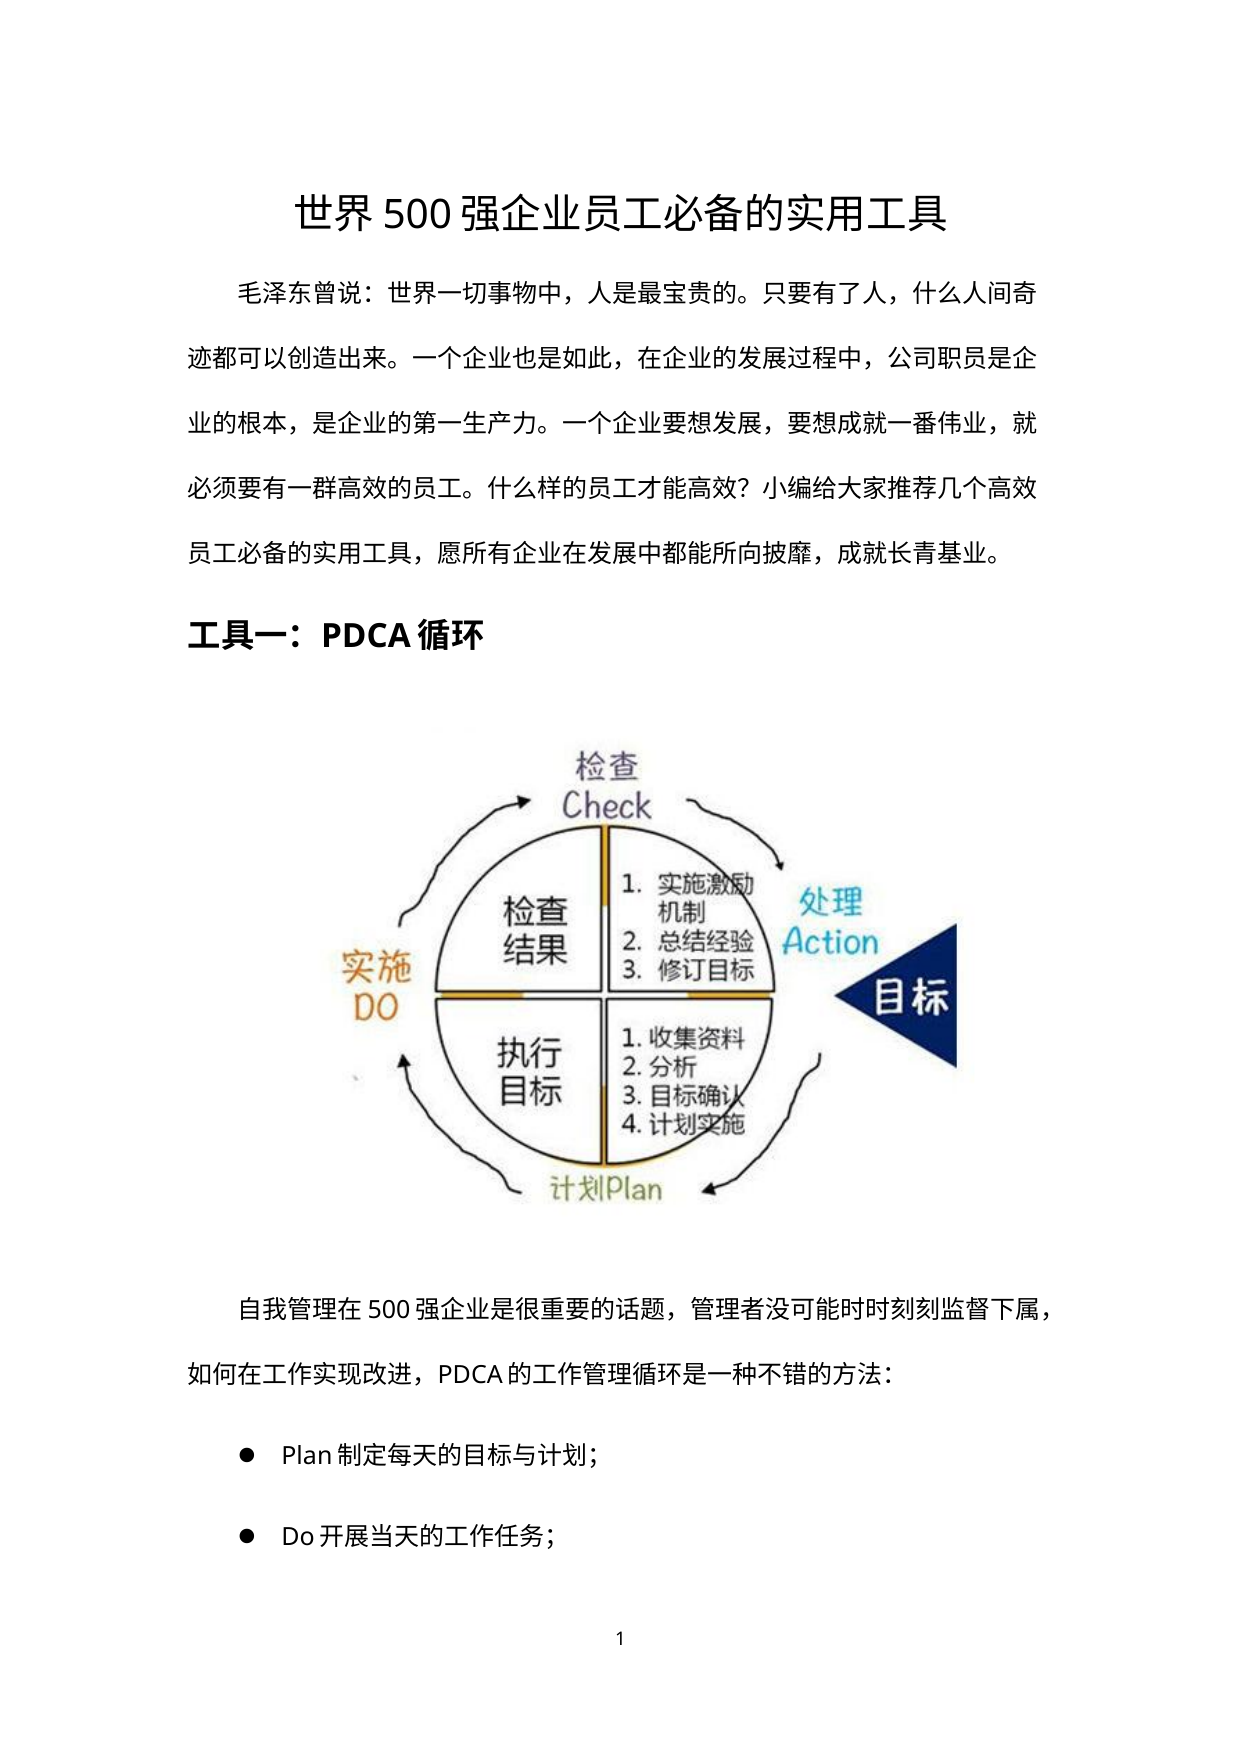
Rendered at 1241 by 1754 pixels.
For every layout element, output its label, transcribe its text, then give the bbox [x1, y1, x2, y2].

text 自我管理在500强企业是很重要的话题，管理者没可能时时刻刻监督下属，如何在工作实现改进，PDCA的工作管理循环是一种不错的方法： [187, 1275, 1053, 1405]
subtitle 工具一：PDCA循环 [187, 601, 1053, 666]
picture [265, 706, 975, 1239]
text 世界500强企业员工必备的实用工具 [187, 178, 1053, 243]
list Plan制定每天的目标与计划； [237, 1421, 1053, 1486]
text 毛泽东曾说：世界一切事物中，人是最宝贵的。只要有了人，什么人间奇迹都可以创造出来。一个企业也是如此，在企业的发展过程中，公司职员是企业的根本，是企业的第一生产力。一个企业要想发展，要想成就一番伟业，就必须要有一群高效的员工。什么样的员工才能高效？小编给大家推荐几个高效员工必备的实用工具，愿所有企业在发展中都能所向披靡，成就长青基业。 [187, 259, 1053, 584]
list Do开展当天的工作任务； [237, 1502, 1053, 1567]
